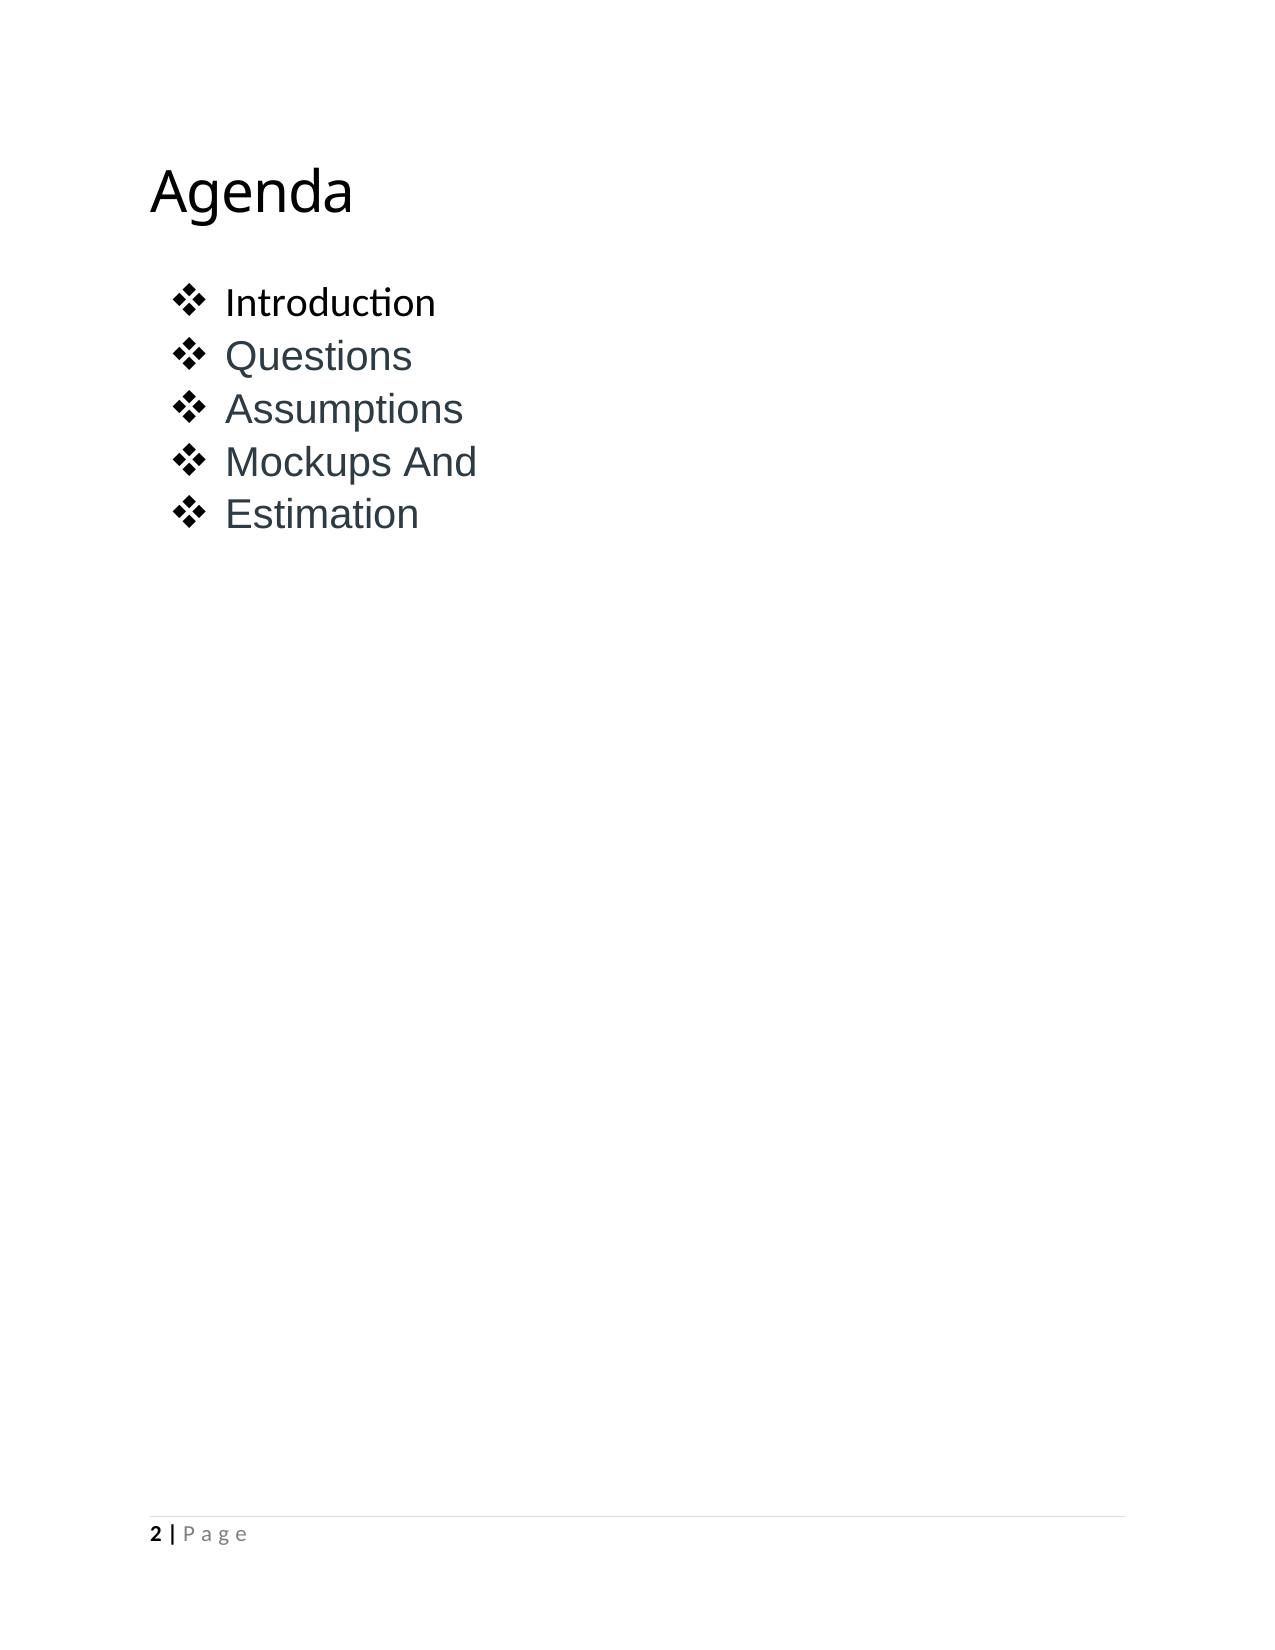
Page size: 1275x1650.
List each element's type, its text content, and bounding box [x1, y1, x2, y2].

list Assumptions [169, 384, 1125, 433]
list Estimation [169, 490, 1125, 539]
title Agenda [150, 150, 1125, 229]
list Mockups And [169, 437, 1125, 486]
list Introduction [169, 276, 1125, 327]
list Questions [169, 331, 1125, 380]
